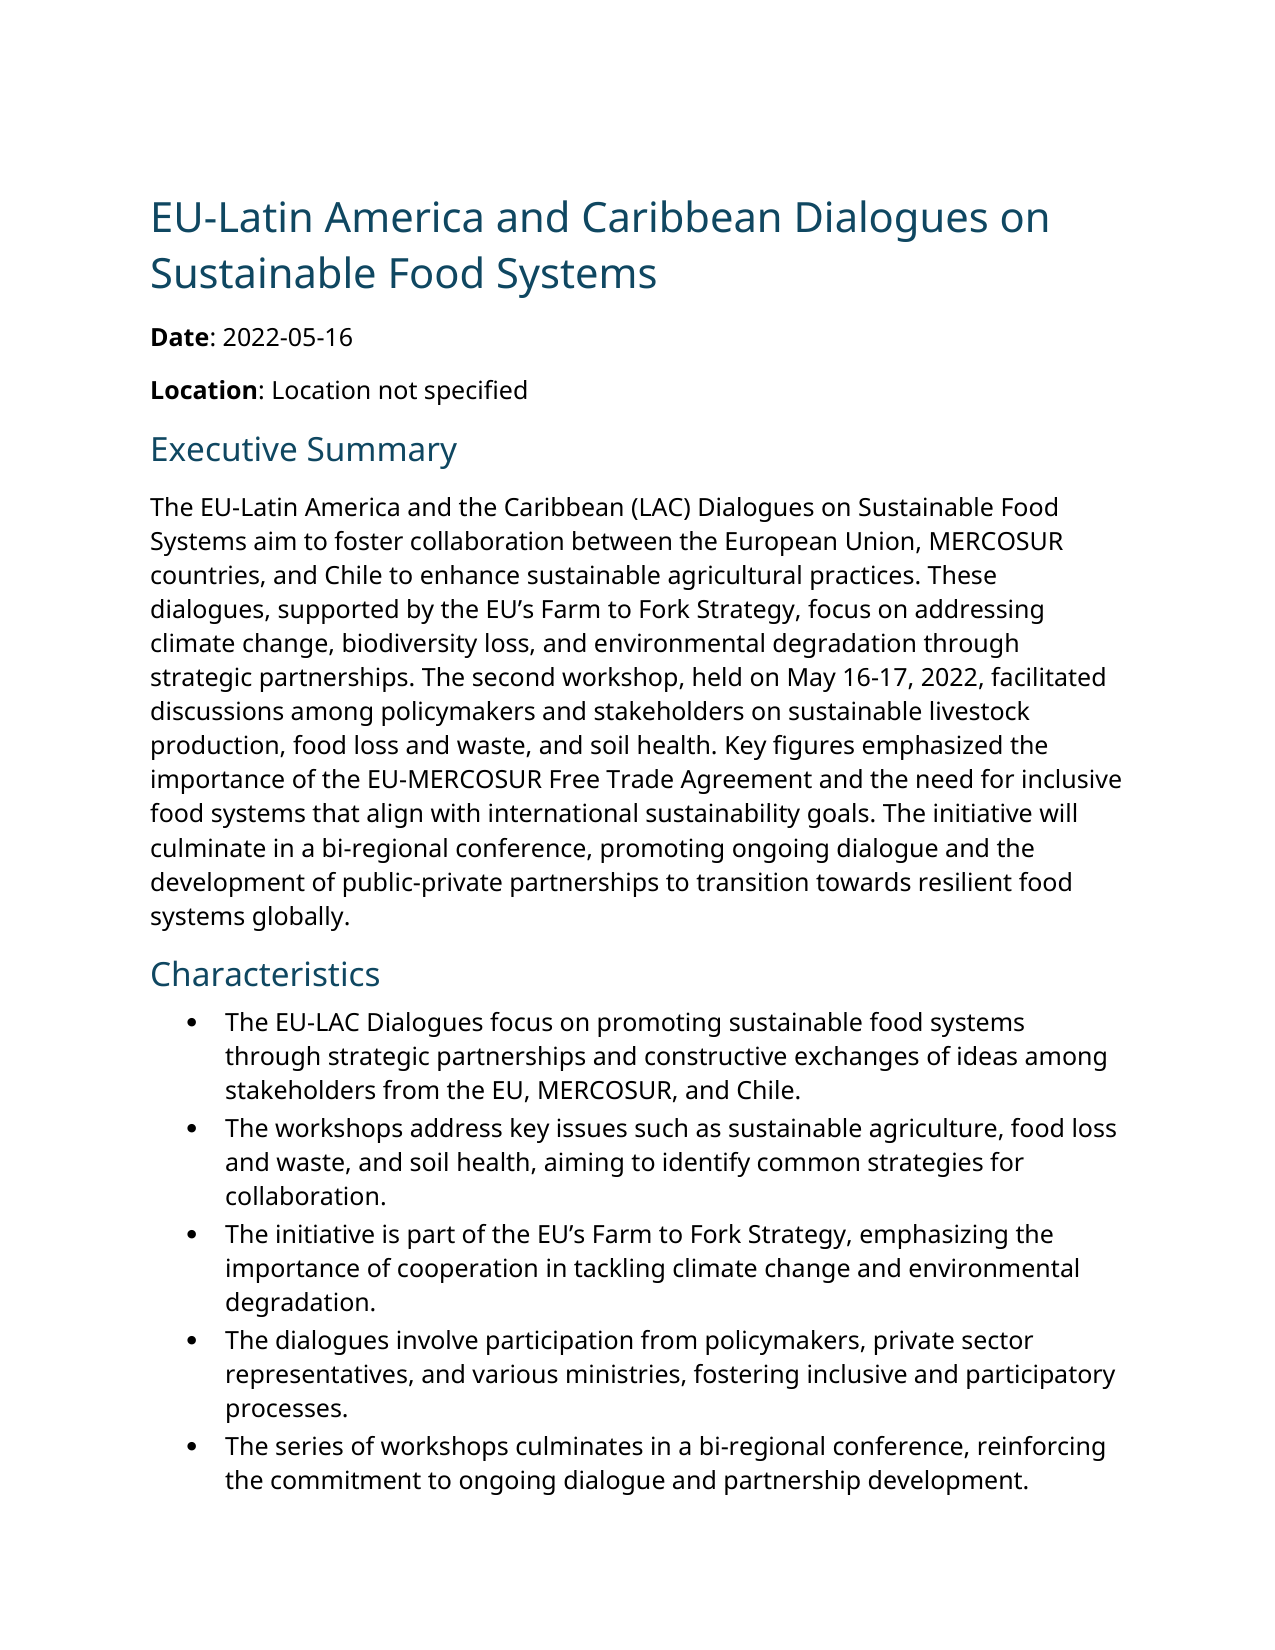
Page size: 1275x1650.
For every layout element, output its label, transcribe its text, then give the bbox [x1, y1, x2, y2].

list The dialogues involve participation from policymakers, private sector representatives, and various ministries, fostering inclusive and participatory processes. [187, 1323, 1125, 1425]
list The series of workshops culminates in a bi-regional conference, reinforcing the commitment to ongoing dialogue and partnership development. [187, 1429, 1125, 1497]
subtitle Characteristics [150, 951, 1125, 997]
text Date: 2022-05-16 [150, 320, 1125, 354]
subtitle Executive Summary [150, 425, 1125, 471]
list The EU-LAC Dialogues focus on promoting sustainable food systems through strategic partnerships and constructive exchanges of ideas among stakeholders from the EU, MERCOSUR, and Chile. [187, 1005, 1125, 1107]
list The workshops address key issues such as sustainable agriculture, food loss and waste, and soil health, aiming to identify common strategies for collaboration. [187, 1111, 1125, 1213]
subtitle EU-Latin America and Caribbean Dialogues on Sustainable Food Systems [150, 187, 1125, 301]
text Location: Location not specified [150, 373, 1125, 407]
text The EU-Latin America and the Caribbean (LAC) Dialogues on Sustainable Food Systems aim to foster collaboration between the European Union, MERCOSUR countries, and Chile to enhance sustainable agricultural practices. These dialogues, supported by the EU’s Farm to Fork Strategy, focus on addressing climate change, biodiversity loss, and environmental degradation through strategic partnerships. The second workshop, held on May 16-17, 2022, facilitated discussions among policymakers and stakeholders on sustainable livestock production, food loss and waste, and soil health. Key figures emphasized the importance of the EU-MERCOSUR Free Trade Agreement and the need for inclusive food systems that align with international sustainability goals. The initiative will culminate in a bi-regional conference, promoting ongoing dialogue and the development of public-private partnerships to transition towards resilient food systems globally. [150, 489, 1125, 932]
list The initiative is part of the EU’s Farm to Fork Strategy, emphasizing the importance of cooperation in tackling climate change and environmental degradation. [187, 1217, 1125, 1319]
